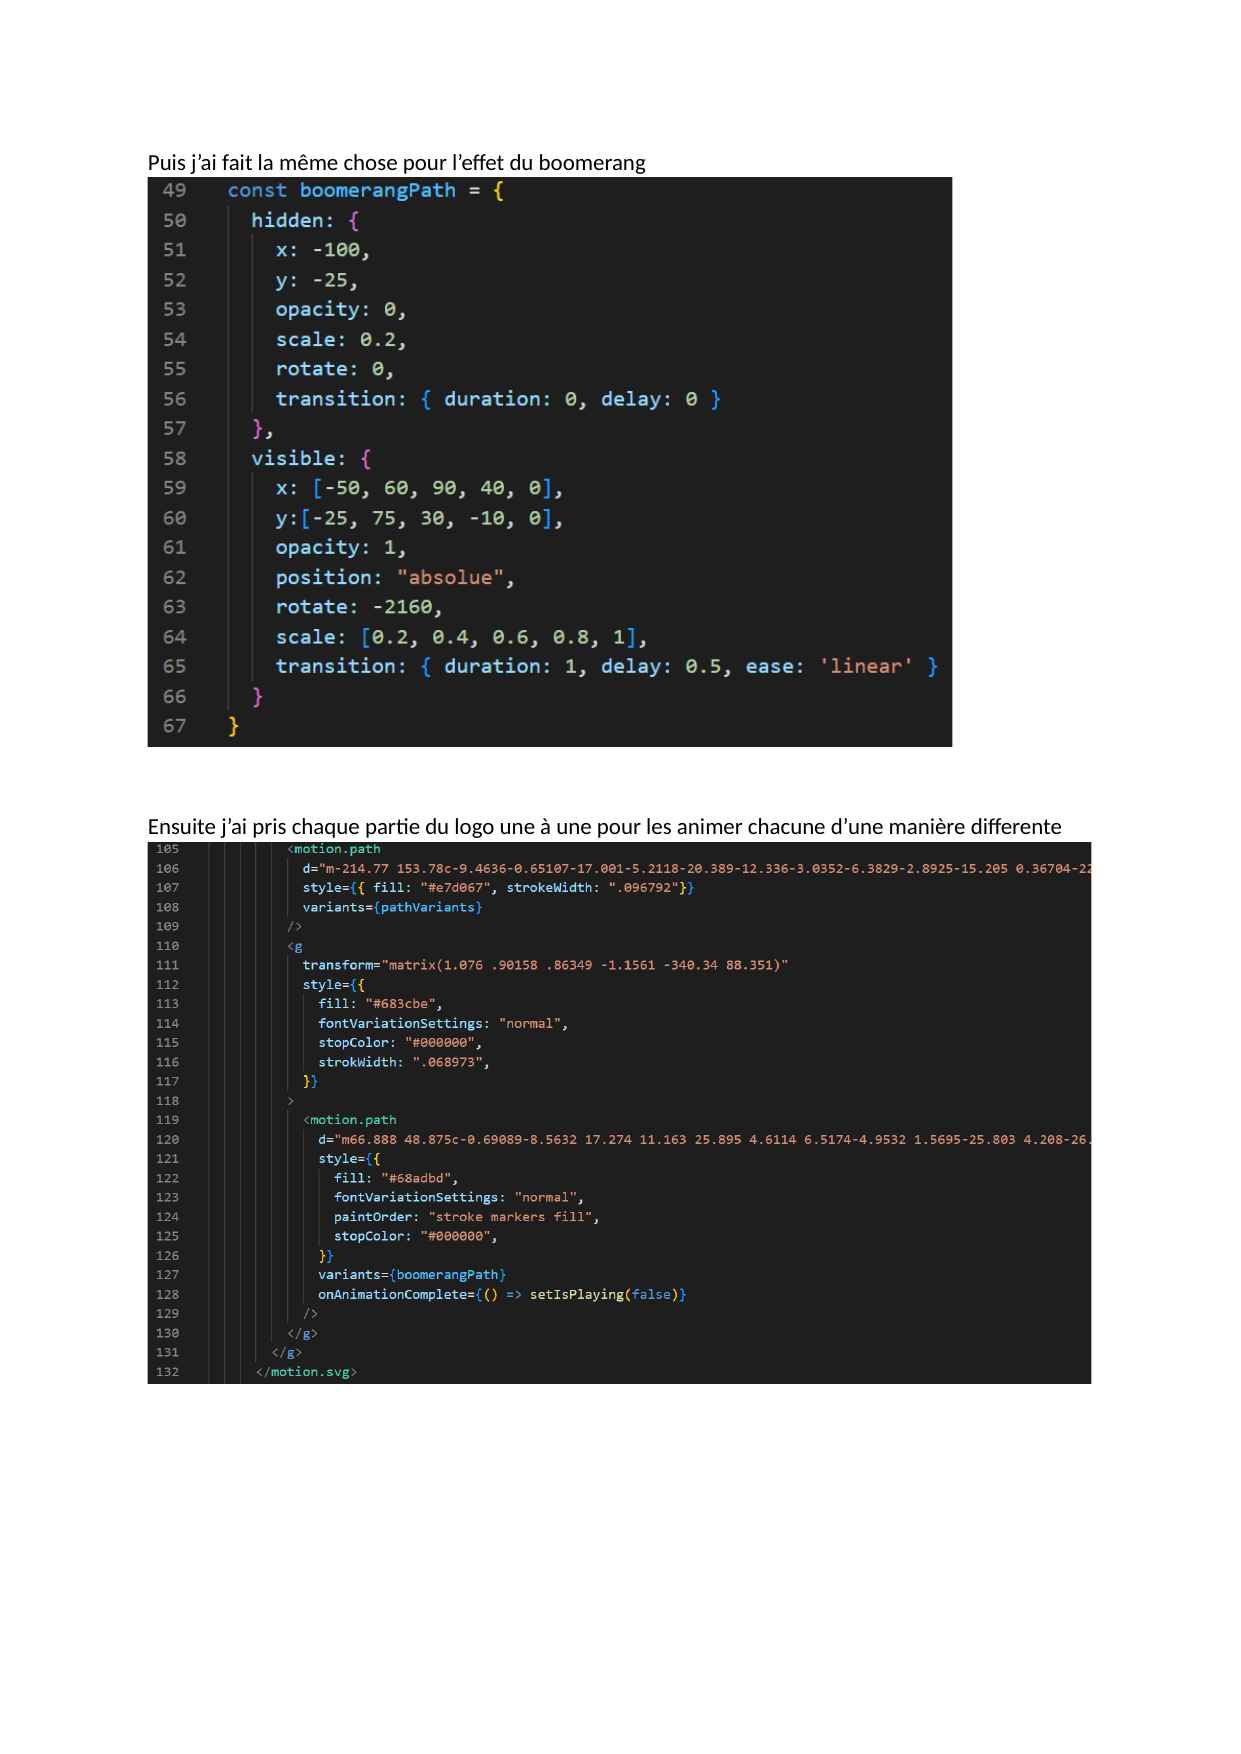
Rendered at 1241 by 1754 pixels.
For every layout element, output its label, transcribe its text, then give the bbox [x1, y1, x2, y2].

picture [147, 177, 953, 747]
picture [147, 842, 1092, 1384]
